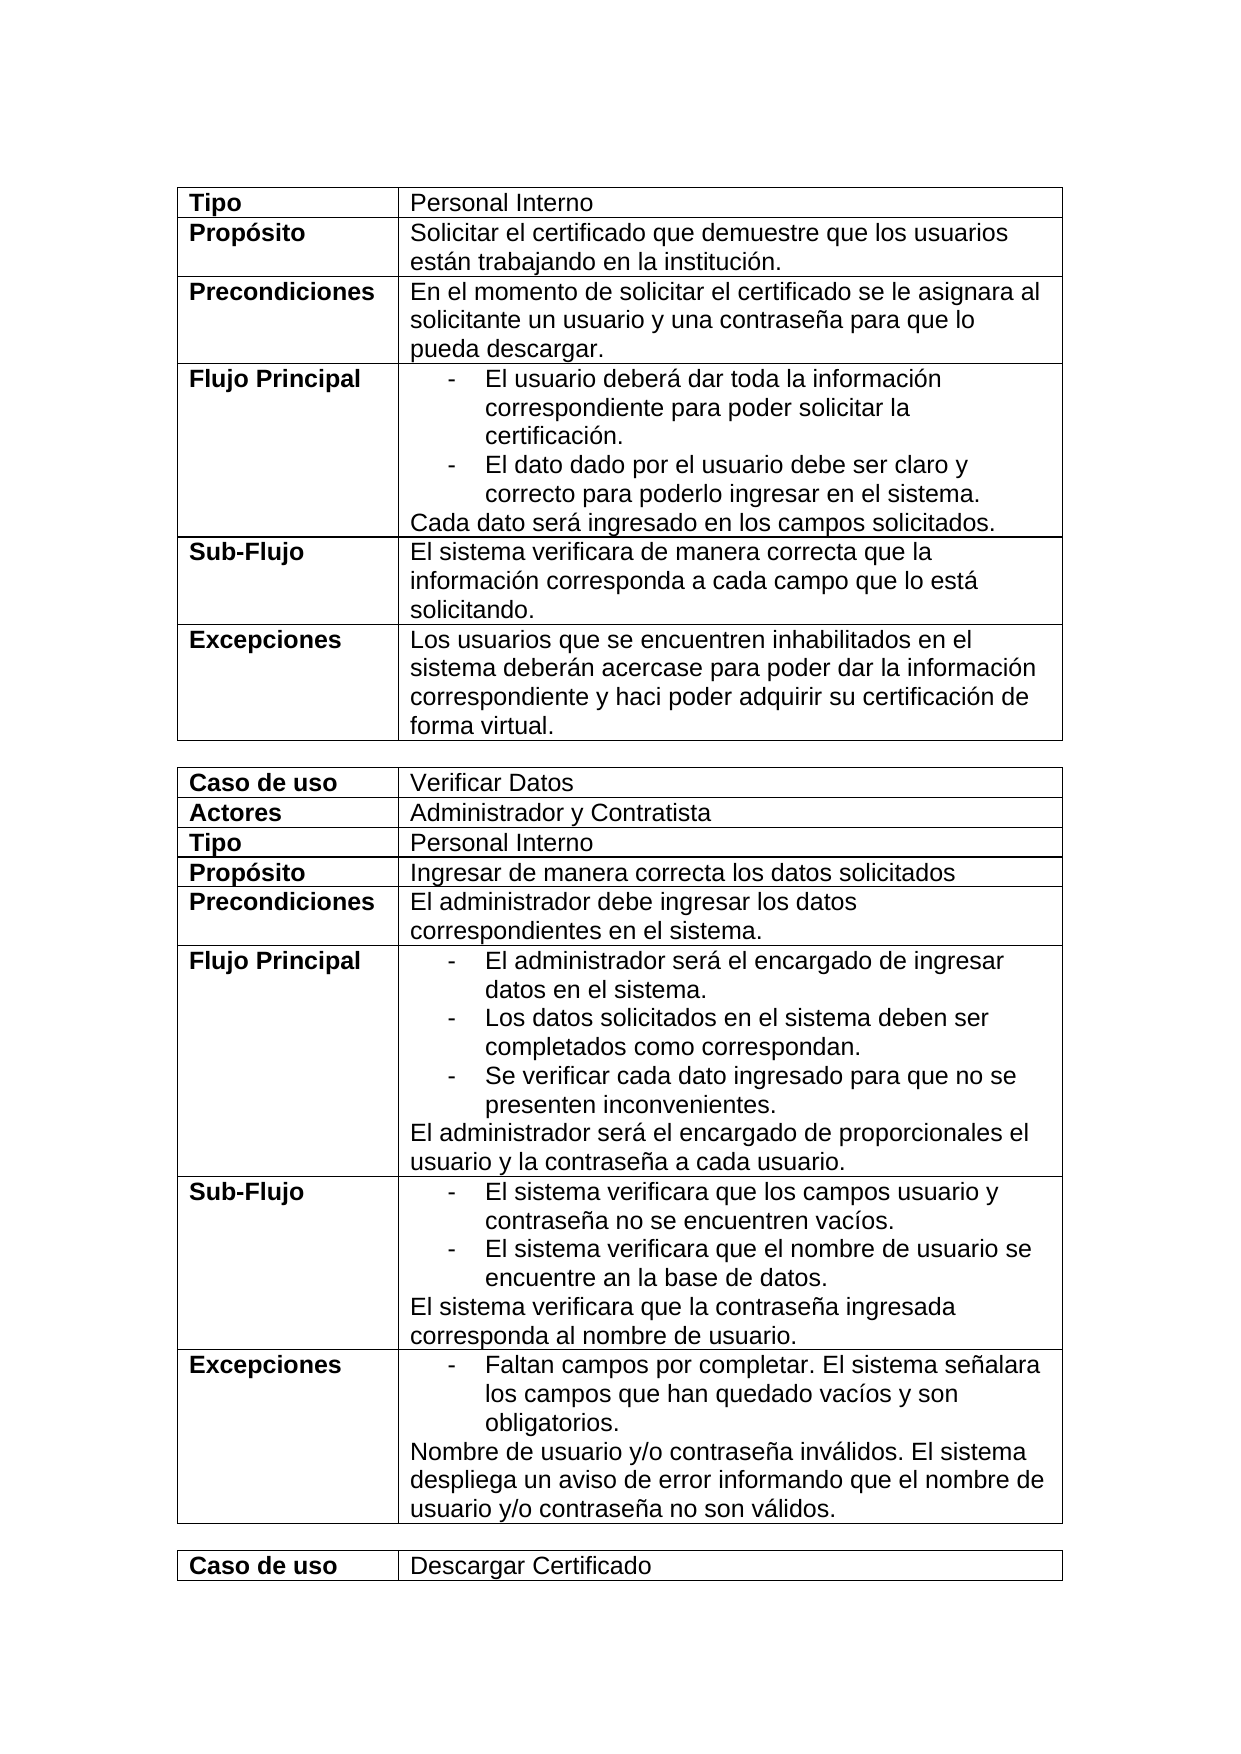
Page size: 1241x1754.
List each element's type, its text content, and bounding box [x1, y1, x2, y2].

table_cell El administrador será el encargado de ingresar datos en el sistema. Los datos solicitados en el sistema deben ser completados como correspondan. Se verificar cada dato ingresado para que no se presenten inconvenientes. El administrador será el encargado de proporcionales el usuario y la contraseña a cada usuario. [399, 946, 1062, 1176]
table_cell Faltan campos por completar. El sistema señalara los campos que han quedado vacíos y son obligatorios. Nombre de usuario y/o contraseña inválidos. El sistema despliega un aviso de error informando que el nombre de usuario y/o contraseña no son válidos. [399, 1350, 1062, 1523]
table_cell Ingresar de manera correcta los datos solicitados [399, 858, 1062, 886]
table_cell El administrador debe ingresar los datos correspondientes en el sistema. [399, 887, 1062, 945]
table_cell Personal Interno [399, 828, 1062, 856]
table_cell Sub-Flujo [178, 1177, 398, 1349]
table_header Verificar Datos [399, 768, 1062, 797]
table_header Descargar Certificado [399, 1551, 1062, 1580]
table_cell Tipo [178, 828, 398, 856]
table_cell Excepciones [178, 1350, 398, 1523]
table_cell El sistema verificara que los campos usuario y contraseña no se encuentren vacíos. El sistema verificara que el nombre de usuario se encuentre an la base de datos. El sistema verificara que la contraseña ingresada corresponda al nombre de usuario. [399, 1177, 1062, 1349]
table_cell Solicitar el certificado que demuestre que los usuarios están trabajando en la institución. [399, 218, 1062, 276]
table_cell Actores [178, 798, 398, 827]
table_cell Flujo Principal [178, 946, 398, 1176]
table_cell Excepciones [178, 625, 398, 740]
table_cell Propósito [178, 858, 398, 886]
table_cell Sub-Flujo [178, 538, 398, 624]
table_header Caso de uso [178, 768, 398, 797]
table_cell Tipo [178, 188, 398, 217]
table_cell Los usuarios que se encuentren inhabilitados en el sistema deberán acercase para poder dar la información correspondiente y haci poder adquirir su certificación de forma virtual. [399, 625, 1062, 740]
table_cell En el momento de solicitar el certificado se le asignara al solicitante un usuario y una contraseña para que lo pueda descargar. [399, 277, 1062, 363]
table_cell Propósito [178, 218, 398, 276]
table_cell Administrador y Contratista [399, 798, 1062, 827]
table_cell Personal Interno [399, 188, 1062, 217]
table_cell Precondiciones [178, 277, 398, 363]
table_cell El usuario deberá dar toda la información correspondiente para poder solicitar la certificación. El dato dado por el usuario debe ser claro y correcto para poderlo ingresar en el sistema. Cada dato será ingresado en los campos solicitados. [399, 364, 1062, 536]
table_cell Precondiciones [178, 887, 398, 945]
table_cell Flujo Principal [178, 364, 398, 536]
table_cell El sistema verificara de manera correcta que la información corresponda a cada campo que lo está solicitando. [399, 538, 1062, 624]
table_header Caso de uso [178, 1551, 398, 1580]
